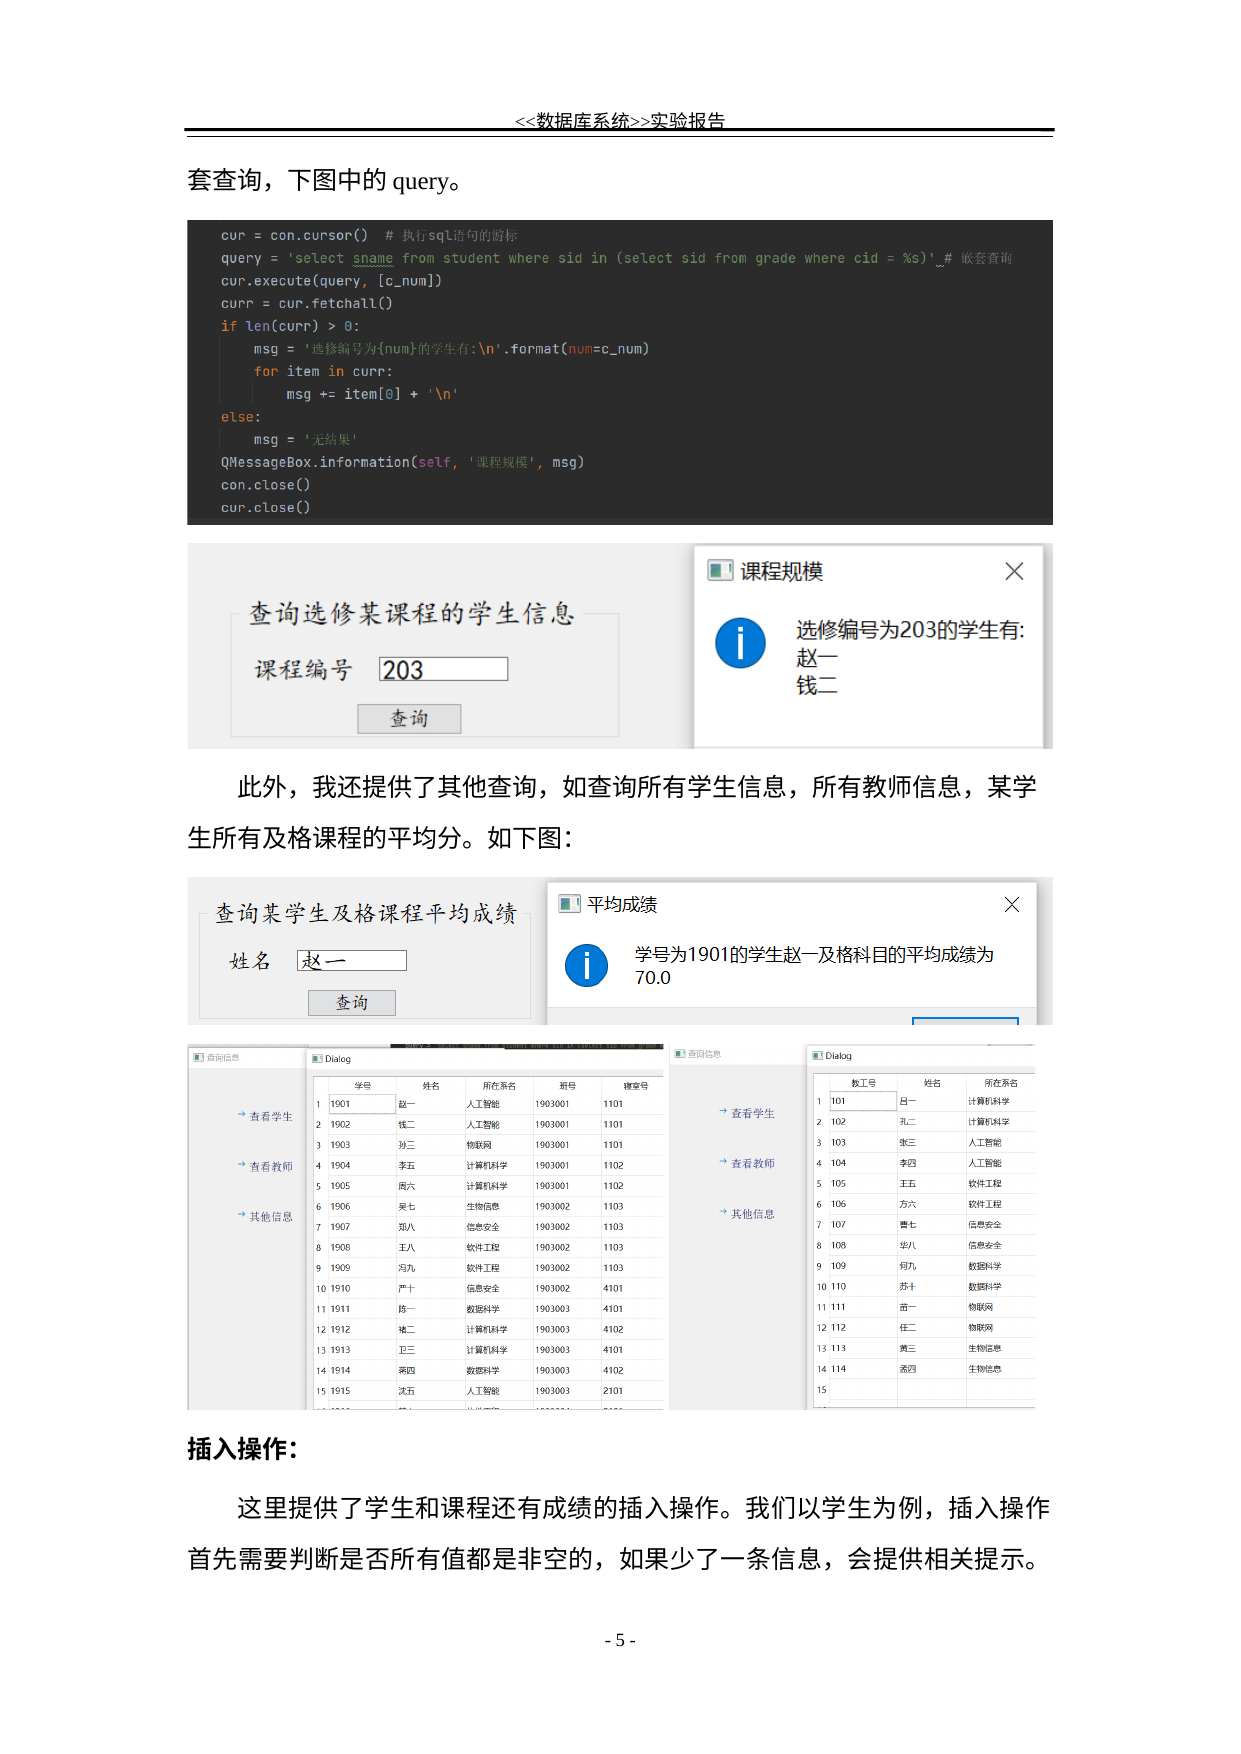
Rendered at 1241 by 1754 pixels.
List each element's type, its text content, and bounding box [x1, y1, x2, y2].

text 此外，我还提供了其他查询，如查询所有学生信息，所有教师信息，某学生所有及格课程的平均分。如下图： [187, 768, 1053, 855]
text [187, 161, 1053, 197]
picture [669, 1044, 1036, 1410]
picture [187, 543, 1053, 749]
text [187, 1489, 1053, 1576]
text 插入操作： [187, 1430, 1053, 1466]
picture [187, 877, 1053, 1025]
picture [187, 220, 1053, 525]
picture [187, 1044, 664, 1410]
